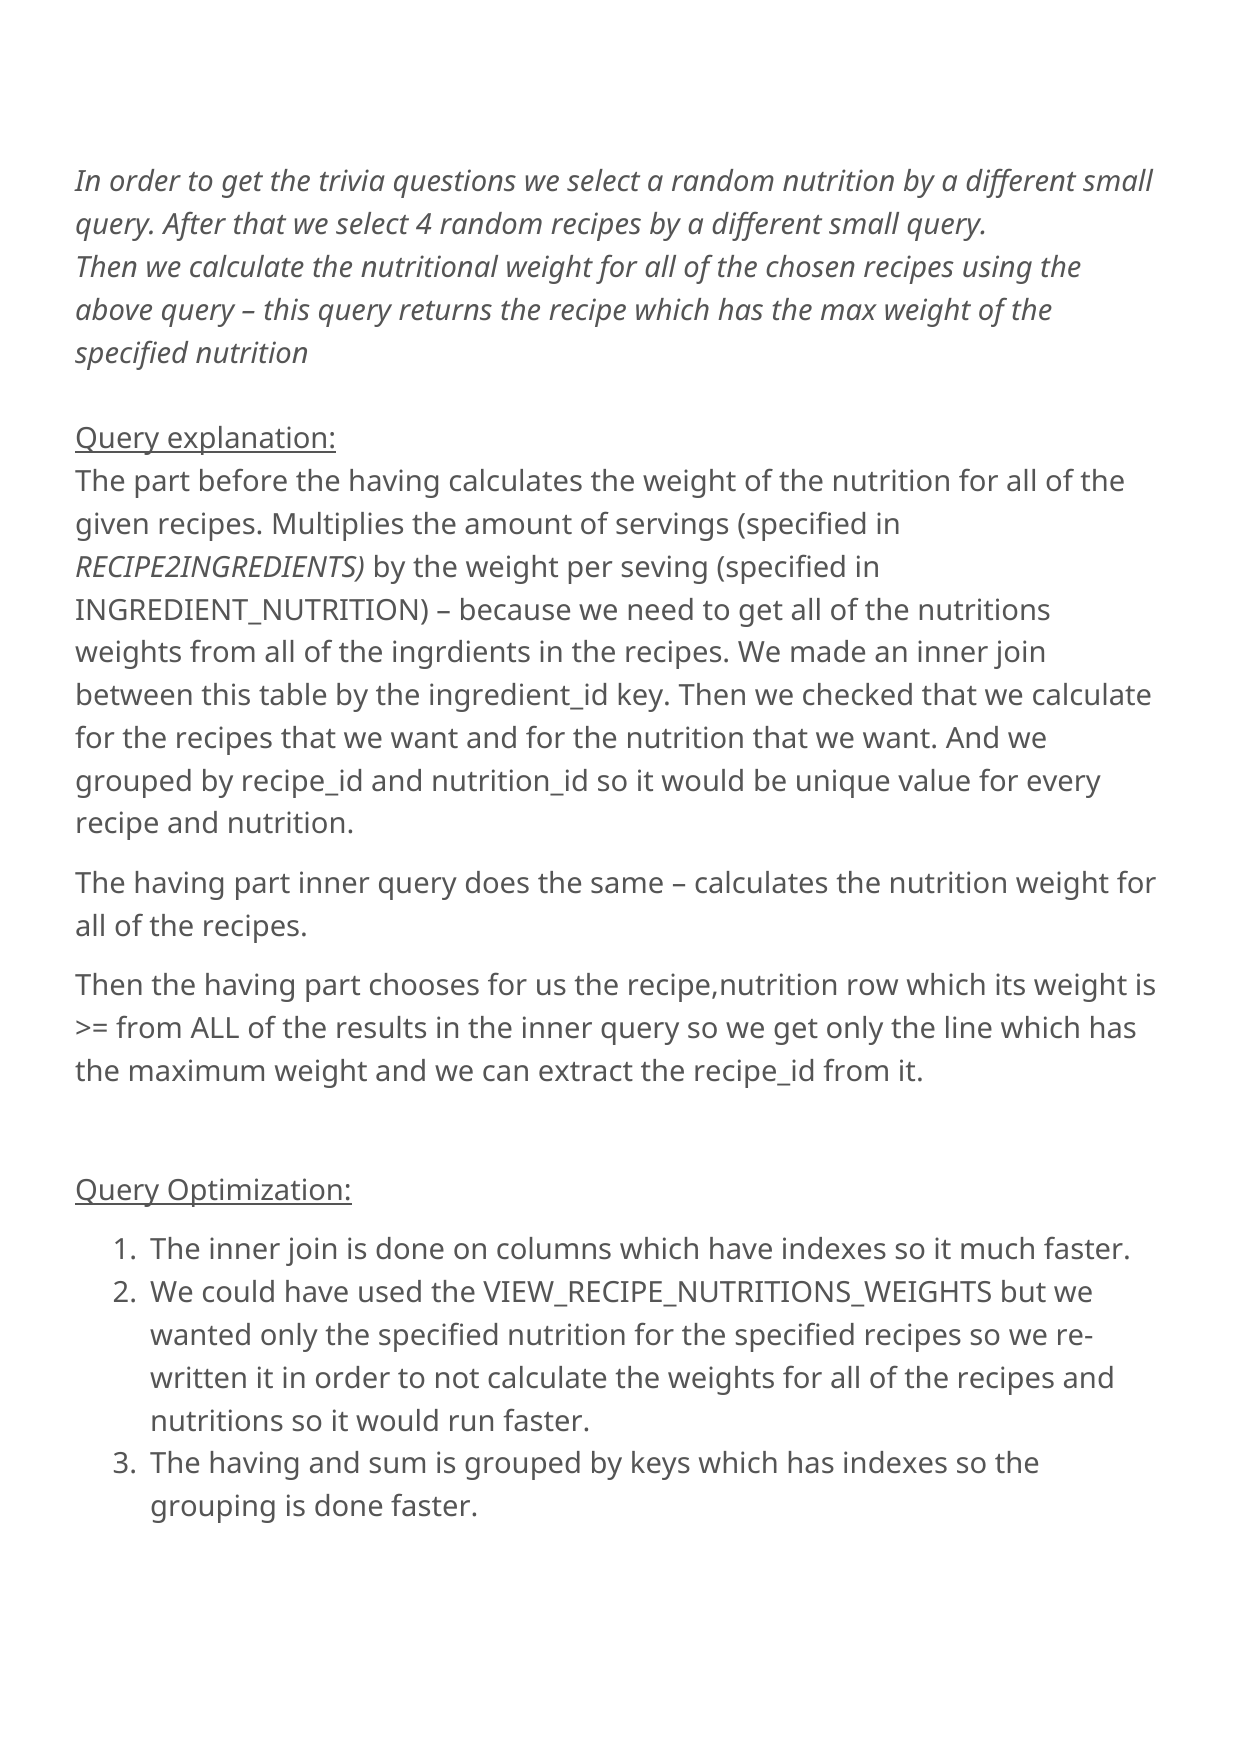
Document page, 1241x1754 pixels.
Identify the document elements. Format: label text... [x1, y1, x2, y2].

list The inner join is done on columns which have indexes so it much faster. [112, 1229, 1165, 1268]
list The having and sum is grouped by keys which has indexes so the grouping is done faster. [112, 1443, 1165, 1525]
text The having part inner query does the same – calculates the nutrition weight for all of the recipes. [75, 862, 1165, 945]
text In order to get the trivia questions we select a random nutrition by a different small query. After that we select 4 random recipes by a different small query. [75, 161, 1165, 243]
text Then we calculate the nutritional weight for all of the chosen recipes using the above query – this query returns the recipe which has the max weight of the specified nutrition [75, 246, 1165, 372]
list We could have used the VIEW_RECIPE_NUTRITIONS_WEIGHTS but we wanted only the specified nutrition for the specified recipes so we re-written it in order to not calculate the weights for all of the recipes and nutritions so it would run faster. [112, 1271, 1165, 1439]
text Query Optimization: [75, 1169, 1165, 1209]
text Then the having part chooses for us the recipe,nutrition row which its weight is >= from ALL of the results in the inner query so we get only the line which has the maximum weight and we can extract the recipe_id from it. [75, 964, 1165, 1090]
text The part before the having calculates the weight of the nutrition for all of the given recipes. Multiplies the amount of servings (specified in RECIPE2INGREDIENTS) by the weight per seving (specified in INGREDIENT_NUTRITION) – because we need to get all of the nutritions weights from all of the ingrdients in the recipes. We made an inner join between this table by the ingredient_id key. Then we checked that we calculate for the recipes that we want and for the nutrition that we want. And we grouped by recipe_id and nutrition_id so it would be unique value for every recipe and nutrition. [75, 460, 1165, 842]
text Query explanation: [75, 417, 1165, 457]
